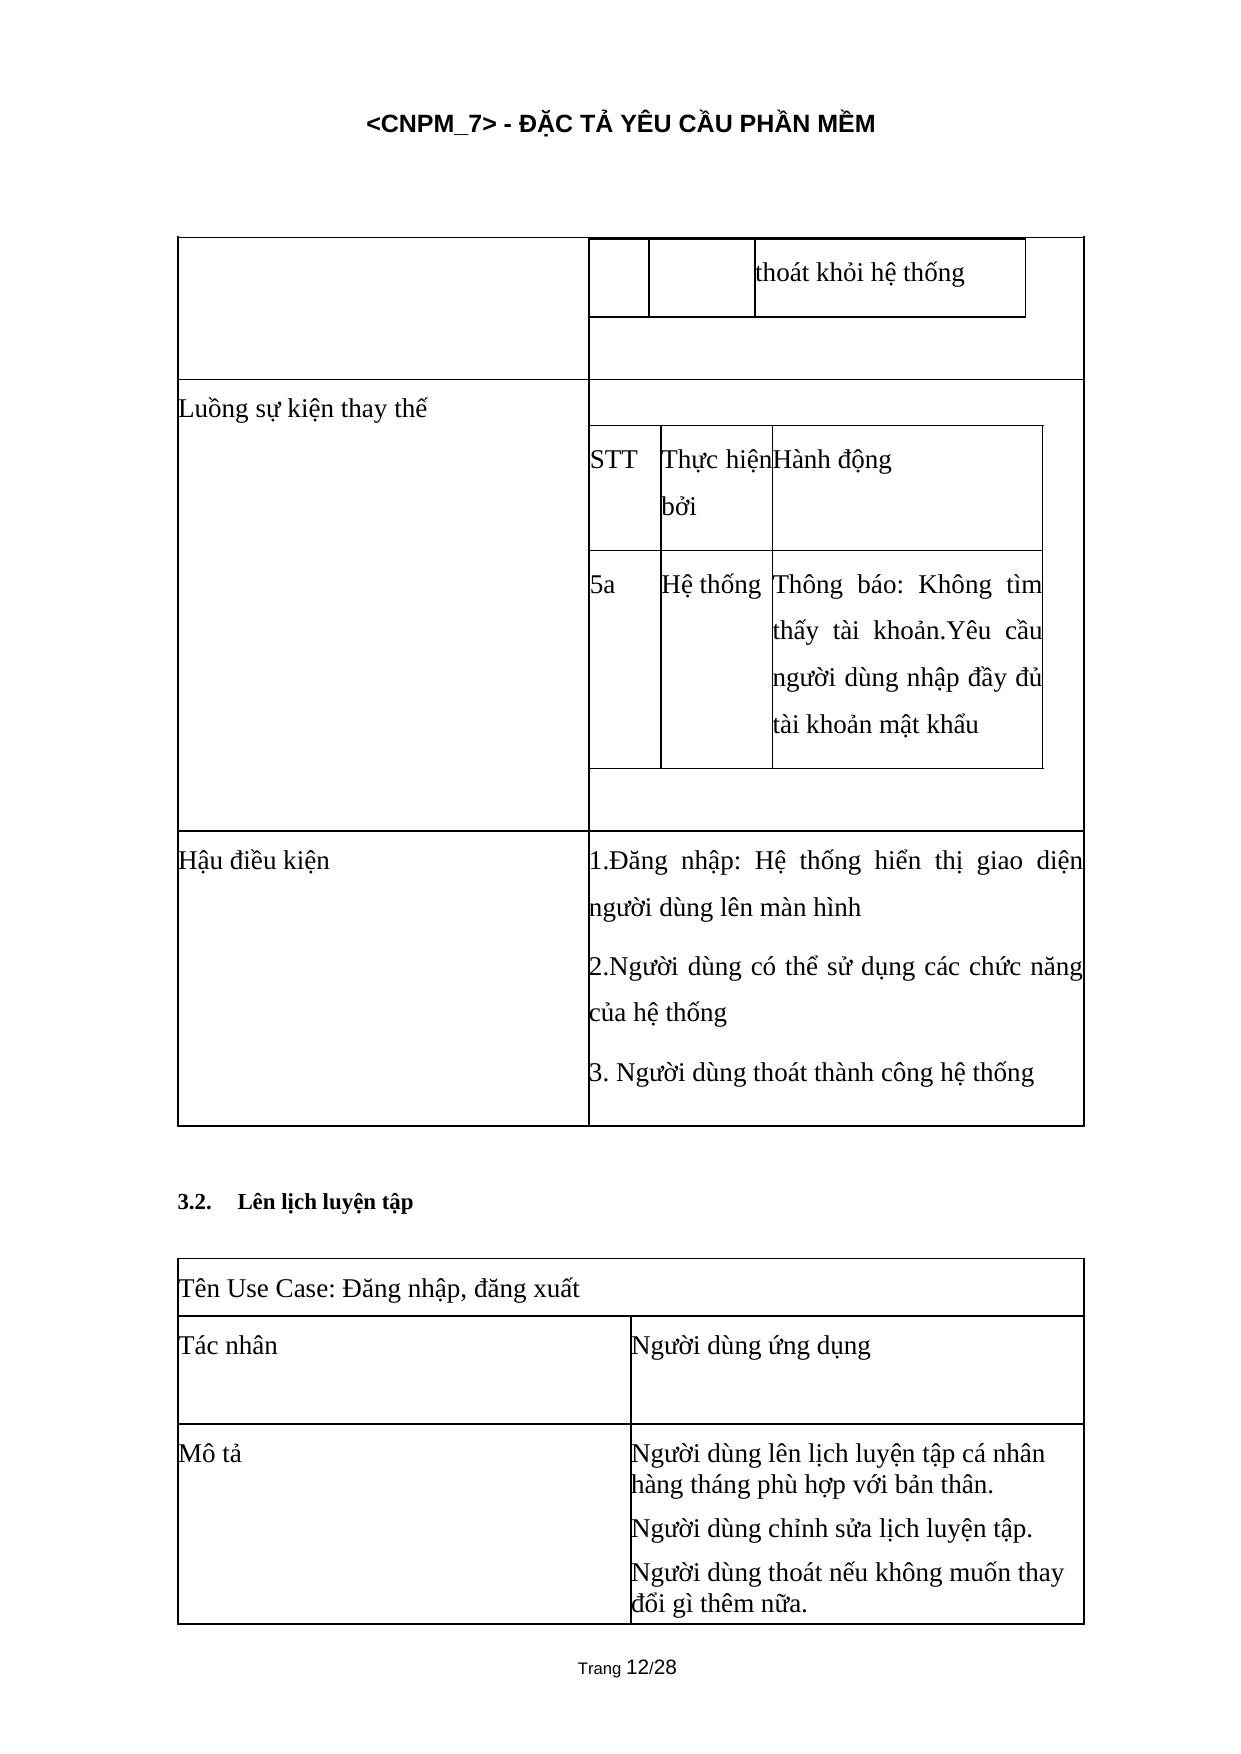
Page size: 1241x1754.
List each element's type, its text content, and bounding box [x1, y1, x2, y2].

table_cell [590, 380, 1083, 830]
table_cell 1.Đăng nhập: Hệ thống hiển thị giao diện người dùng lên màn hình 2.Người dùng có thể sử dụng các chức năng của hệ thống 3. Người dùng thoát thành công hệ thống [590, 832, 1083, 1125]
table_cell Mô tả [179, 1425, 630, 1623]
table_cell Người dùng lên lịch luyện tập cá nhân hàng tháng phù hợp với bản thân. Người dùng chỉnh sửa lịch luyện tập. Người dùng thoát nếu không muốn thay đổi gì thêm nữa. [632, 1425, 1083, 1623]
table_header Tên Use Case: Đăng nhập, đăng xuất [179, 1259, 1083, 1315]
table_cell [590, 238, 1083, 378]
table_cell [179, 238, 588, 378]
table_cell Hậu điều kiện [179, 832, 588, 1125]
table_cell Tác nhân [179, 1317, 630, 1423]
table_cell Luồng sự kiện thay thế [179, 380, 588, 830]
subtitle Lên lịch luyện tập [177, 1188, 1083, 1214]
table_cell Người dùng ứng dụng [632, 1317, 1083, 1423]
